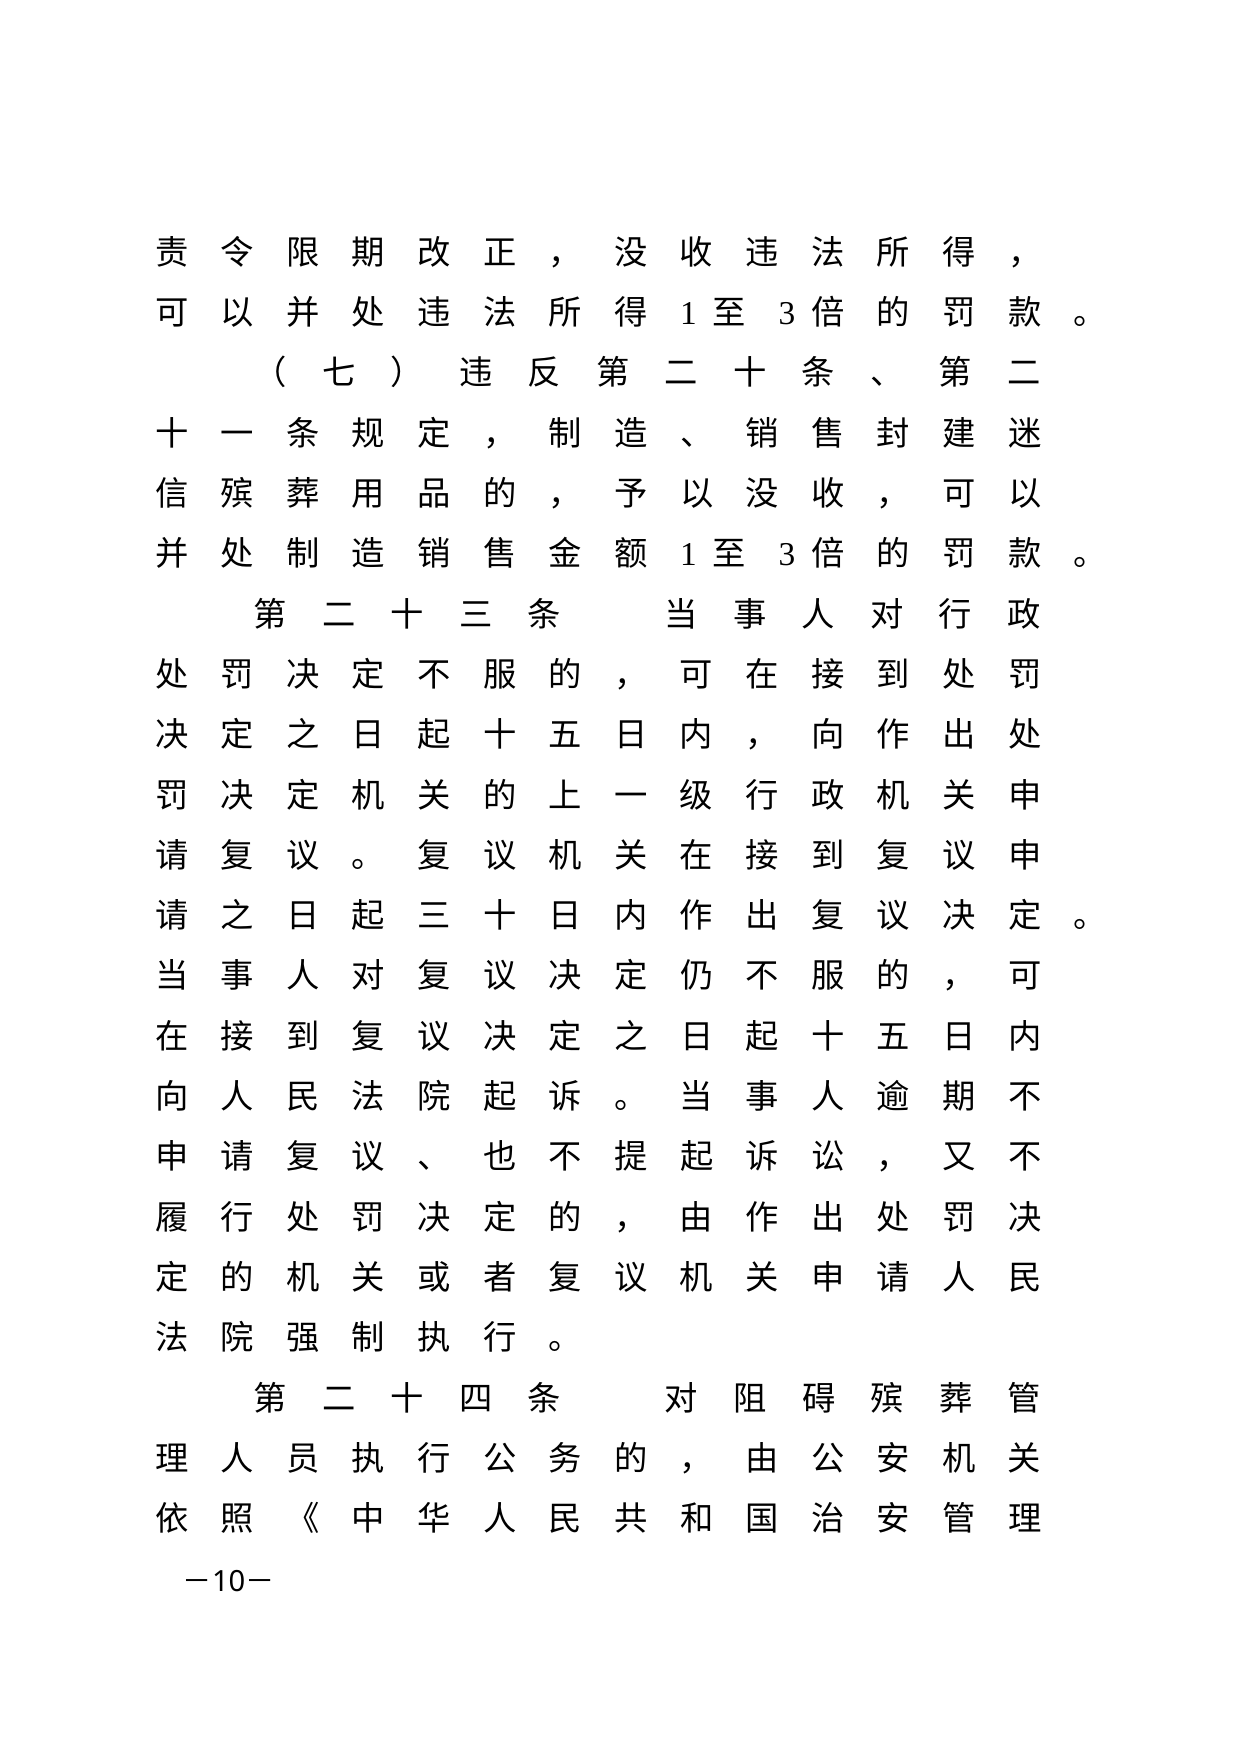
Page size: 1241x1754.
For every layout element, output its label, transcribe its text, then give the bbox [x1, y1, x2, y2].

text （六）违反第十八条规定，墓穴占地面积超过规定标准的，责令限期改正，没收违法所得，可以并处违法所得1至3倍的罚款。 [155, 219, 1073, 340]
text 第二十三条 当事人对行政处罚决定不服的，可在接到处罚决定之日起十五日内，向作出处罚决定机关的上一级行政机关申请复议。复议机关在接到复议申请之日起三十日内作出复议决定。当事人对复议决定仍不服的，可在接到复议决定之日起十五日内向人民法院起诉。当事人逾期不申请复议、也不提起诉讼，又不履行处罚决定的，由作出处罚决定的机关或者复议机关申请人民法院强制执行。 [155, 581, 1073, 1365]
text （七）违反第二十条、第二十一条规定，制造、销售封建迷信殡葬用品的，予以没收，可以并处制造销售金额1至3倍的罚款。 [155, 340, 1073, 581]
text 第二十四条 对阻碍殡葬管理人员执行公务的，由公安机关依照《中华人民共和国治安管理处罚法》予以处罚。构成犯罪的，依法追究刑事责任。 [155, 1365, 1073, 1546]
